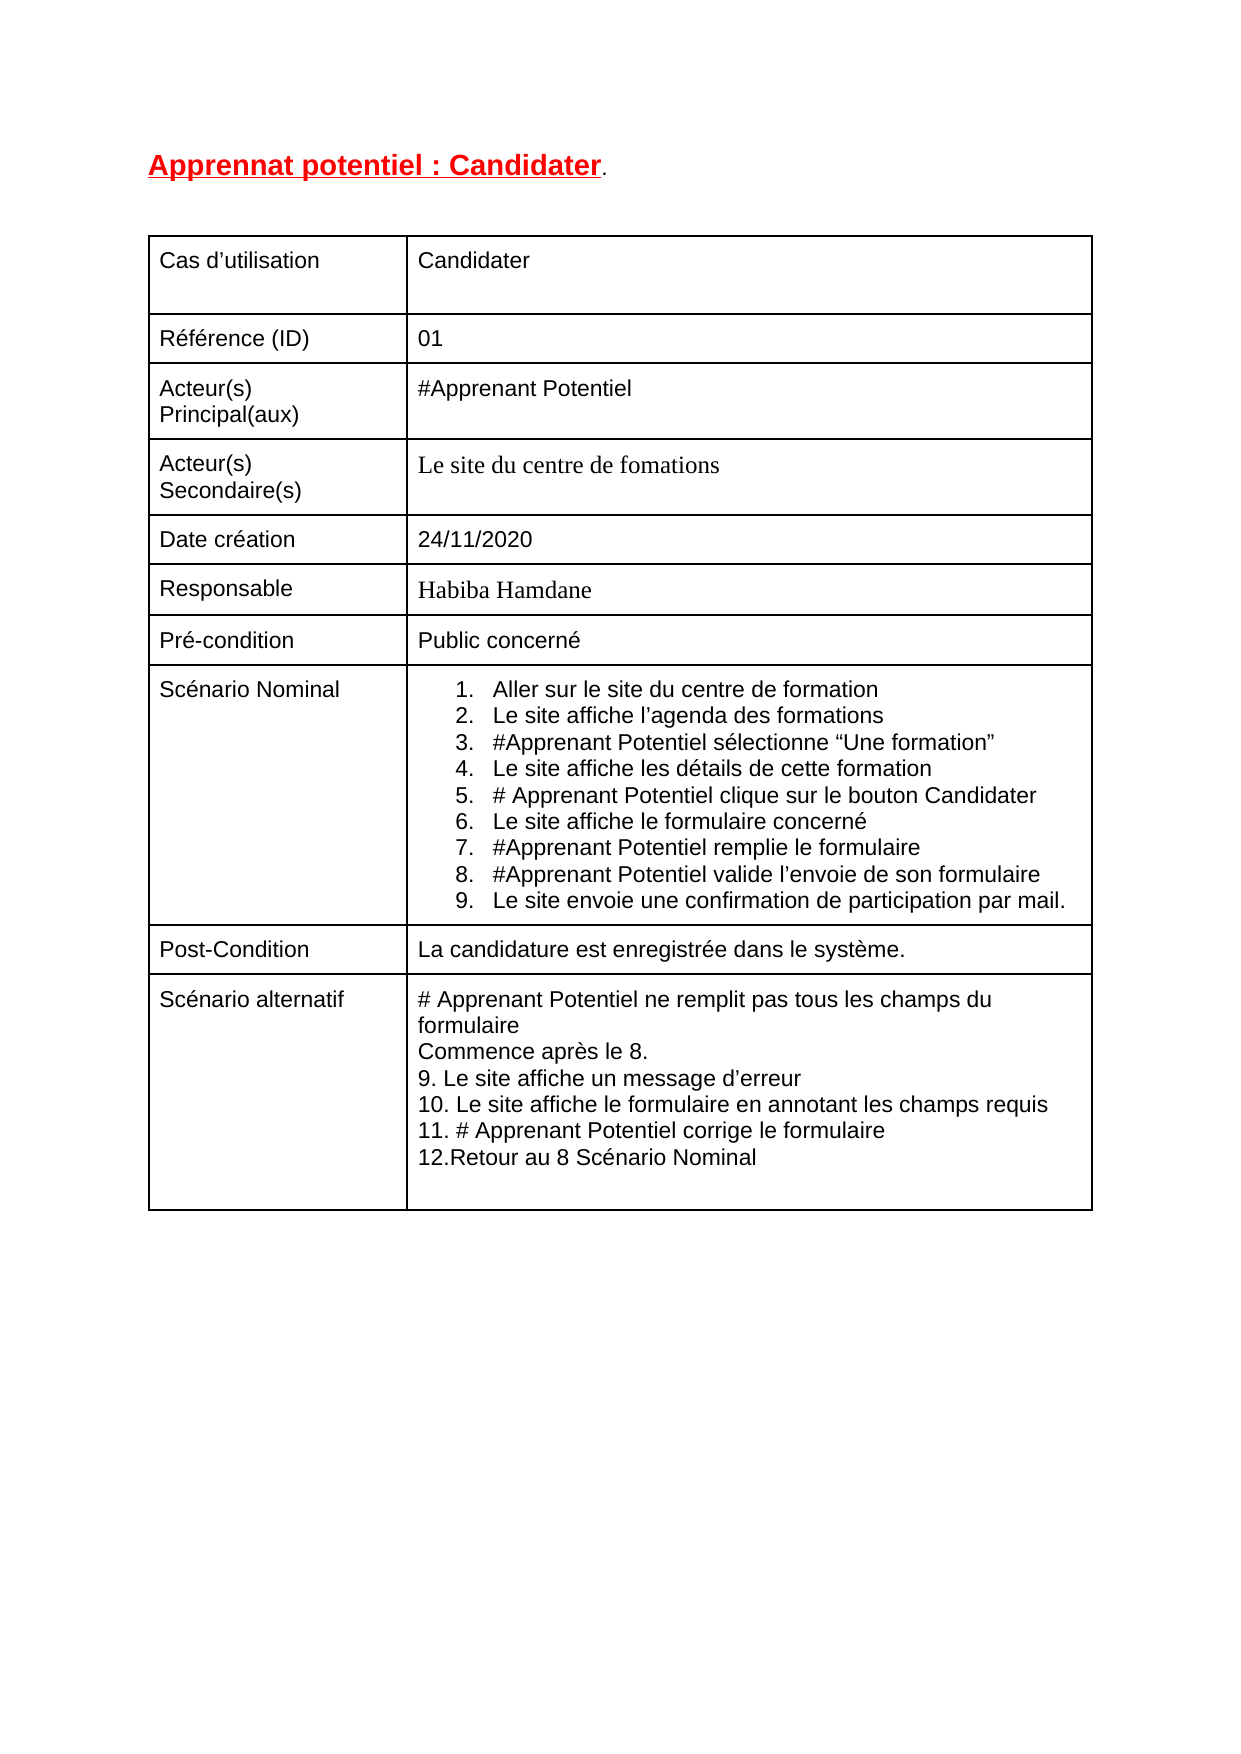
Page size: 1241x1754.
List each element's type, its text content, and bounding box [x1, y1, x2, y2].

table_cell Scénario Nominal [150, 666, 406, 924]
table_cell Le site du centre de fomations [408, 440, 1091, 513]
table_cell Aller sur le site du centre de formation Le site affiche l’agenda des formations #Apprenant Potentiel sélectionne “Une formation” Le site affiche les détails de cette formation # Apprenant Potentiel clique sur le bouton Candidater Le site affiche le formulaire concerné #Apprenant Potentiel remplie le formulaire #Apprenant Potentiel valide l’envoie de son formulaire Le site envoie une confirmation de participation par mail. [408, 666, 1091, 924]
table_cell 01 [408, 315, 1091, 362]
table_cell Pré-condition [150, 616, 406, 664]
table_cell Référence (ID) [150, 315, 406, 362]
table_cell La candidature est enregistrée dans le système. [408, 926, 1091, 973]
table_cell 24/11/2020 [408, 516, 1091, 563]
table_cell Scénario alternatif [150, 975, 406, 1209]
table_cell Acteur(s) Principal(aux) [150, 364, 406, 438]
table_cell Acteur(s) Secondaire(s) [150, 440, 406, 513]
table_cell Post-Condition [150, 926, 406, 973]
table_cell #Apprenant Potentiel [408, 364, 1091, 438]
text Apprennat potentiel : Candidater. [148, 148, 1093, 181]
table_cell Habiba Hamdane [408, 565, 1091, 614]
table_header Cas d’utilisation [150, 237, 406, 313]
table_cell # Apprenant Potentiel ne remplit pas tous les champs du formulaire Commence après le 8. 9. Le site affiche un message d’erreur 10. Le site affiche le formulaire en annotant les champs requis 11. # Apprenant Potentiel corrige le formulaire 12.Retour au 8 Scénario Nominal [408, 975, 1091, 1209]
table_cell Responsable [150, 565, 406, 614]
table_cell Date création [150, 516, 406, 563]
table_cell Public concerné [408, 616, 1091, 664]
table_header Candidater [408, 237, 1091, 313]
